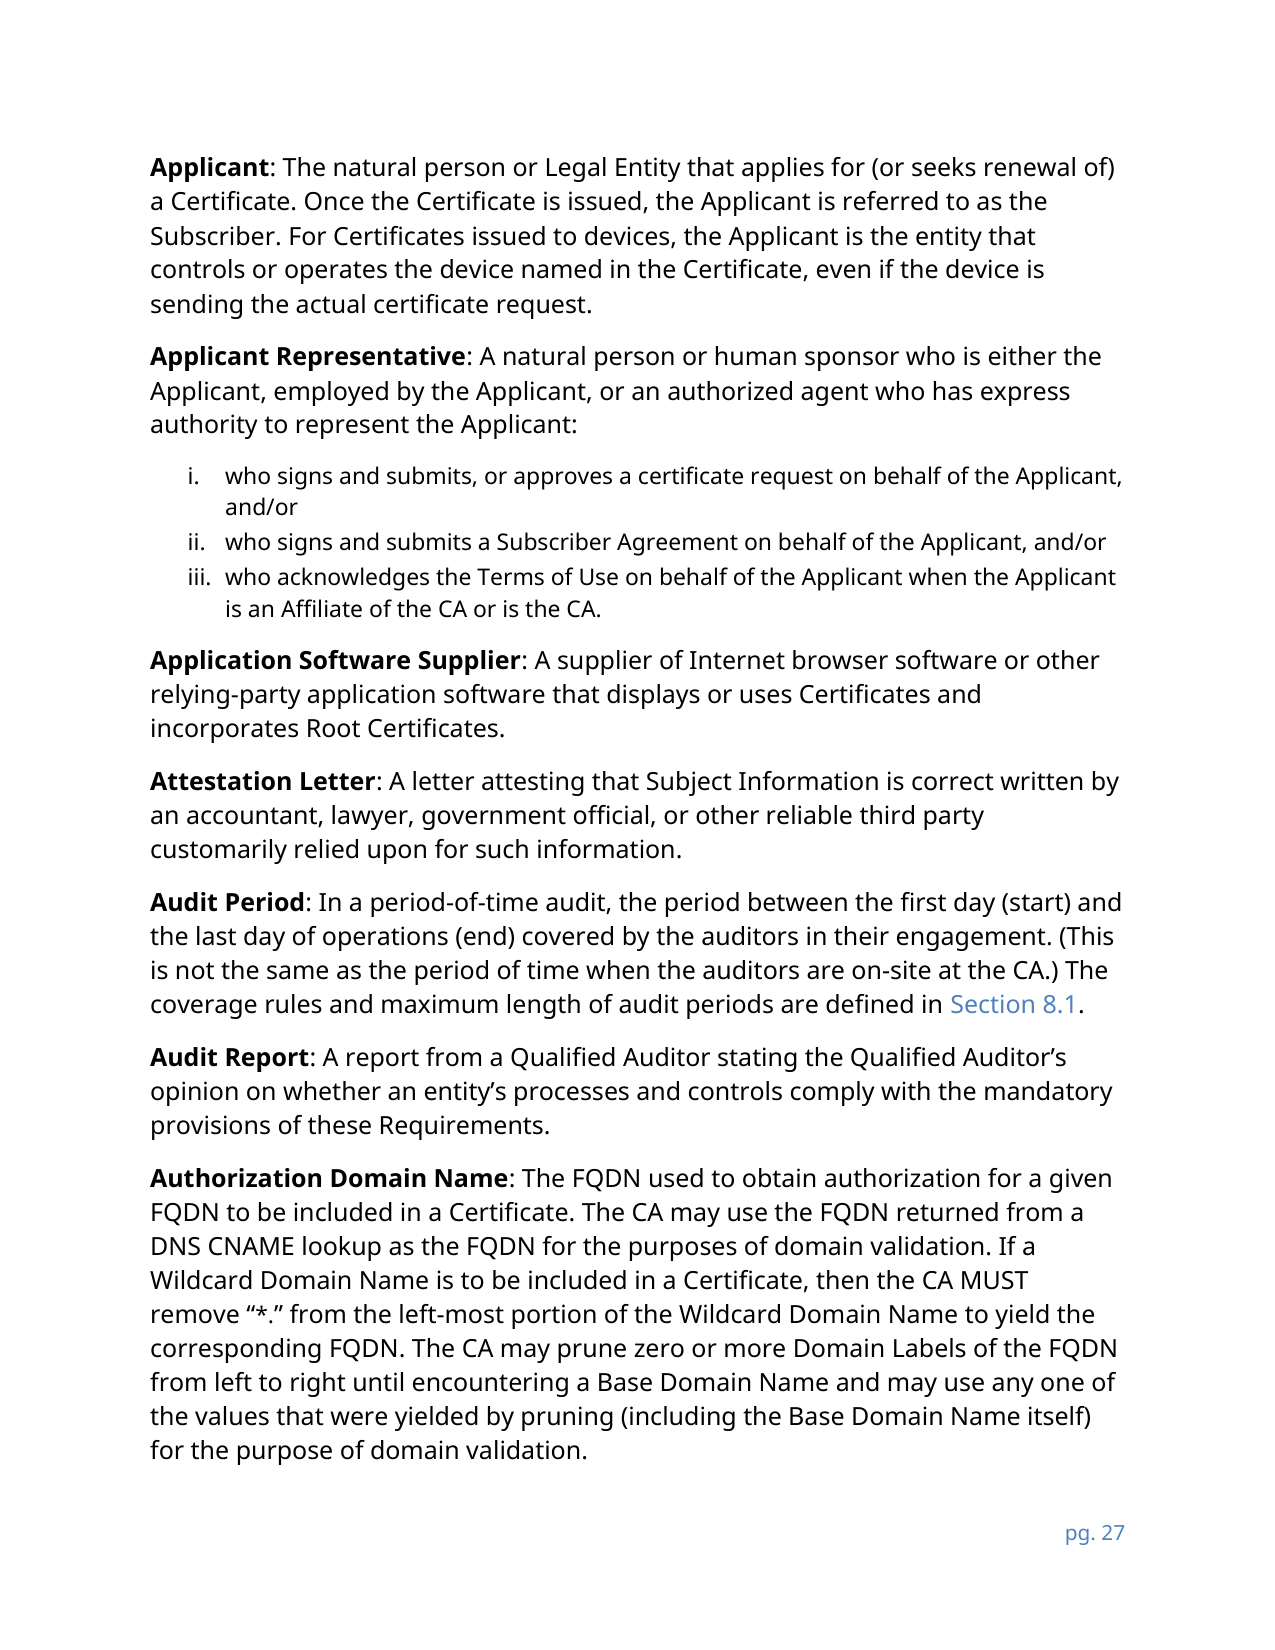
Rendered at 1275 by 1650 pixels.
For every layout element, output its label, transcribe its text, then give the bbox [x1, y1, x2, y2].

text Applicant Representative: A natural person or human sponsor who is either the Applicant, employed by the Applicant, or an authorized agent who has express authority to represent the Applicant: [150, 339, 1125, 441]
text Authorization Domain Name: The FQDN used to obtain authorization for a given FQDN to be included in a Certificate. The CA may use the FQDN returned from a DNS CNAME lookup as the FQDN for the purposes of domain validation. If a Wildcard Domain Name is to be included in a Certificate, then the CA MUST remove “*.” from the left-most portion of the Wildcard Domain Name to yield the corresponding FQDN. The CA may prune zero or more Domain Labels of the FQDN from left to right until encountering a Base Domain Name and may use any one of the values that were yielded by pruning (including the Base Domain Name itself) for the purpose of domain validation. [150, 1160, 1125, 1467]
text Audit Period: In a period-of-time audit, the period between the first day (start) and the last day of operations (end) covered by the auditors in their engagement. (This is not the same as the period of time when the auditors are on-site at the CA.) The coverage rules and maximum length of audit periods are defined in Section 8.1. [150, 884, 1125, 1021]
text Application Software Supplier: A supplier of Internet browser software or other relying-party application software that displays or uses Certificates and incorporates Root Certificates. [150, 642, 1125, 745]
text Attestation Letter: A letter attesting that Subject Information is correct written by an accountant, lawyer, government official, or other reliable third party customarily relied upon for such information. [150, 763, 1125, 866]
text Applicant: The natural person or Legal Entity that applies for (or seeks renewal of) a Certificate. Once the Certificate is issued, the Applicant is referred to as the Subscriber. For Certificates issued to devices, the Applicant is the entity that controls or operates the device named in the Certificate, even if the device is sending the actual certificate request. [150, 150, 1125, 320]
text Audit Report: A report from a Qualified Auditor stating the Qualified Auditor’s opinion on whether an entity’s processes and controls comply with the mandatory provisions of these Requirements. [150, 1039, 1125, 1142]
list who signs and submits a Subscriber Agreement on behalf of the Applicant, and/or [187, 526, 1125, 557]
list who signs and submits, or approves a certificate request on behalf of the Applicant, and/or [187, 460, 1125, 522]
list who acknowledges the Terms of Use on behalf of the Applicant when the Applicant is an Affiliate of the CA or is the CA. [187, 561, 1125, 624]
